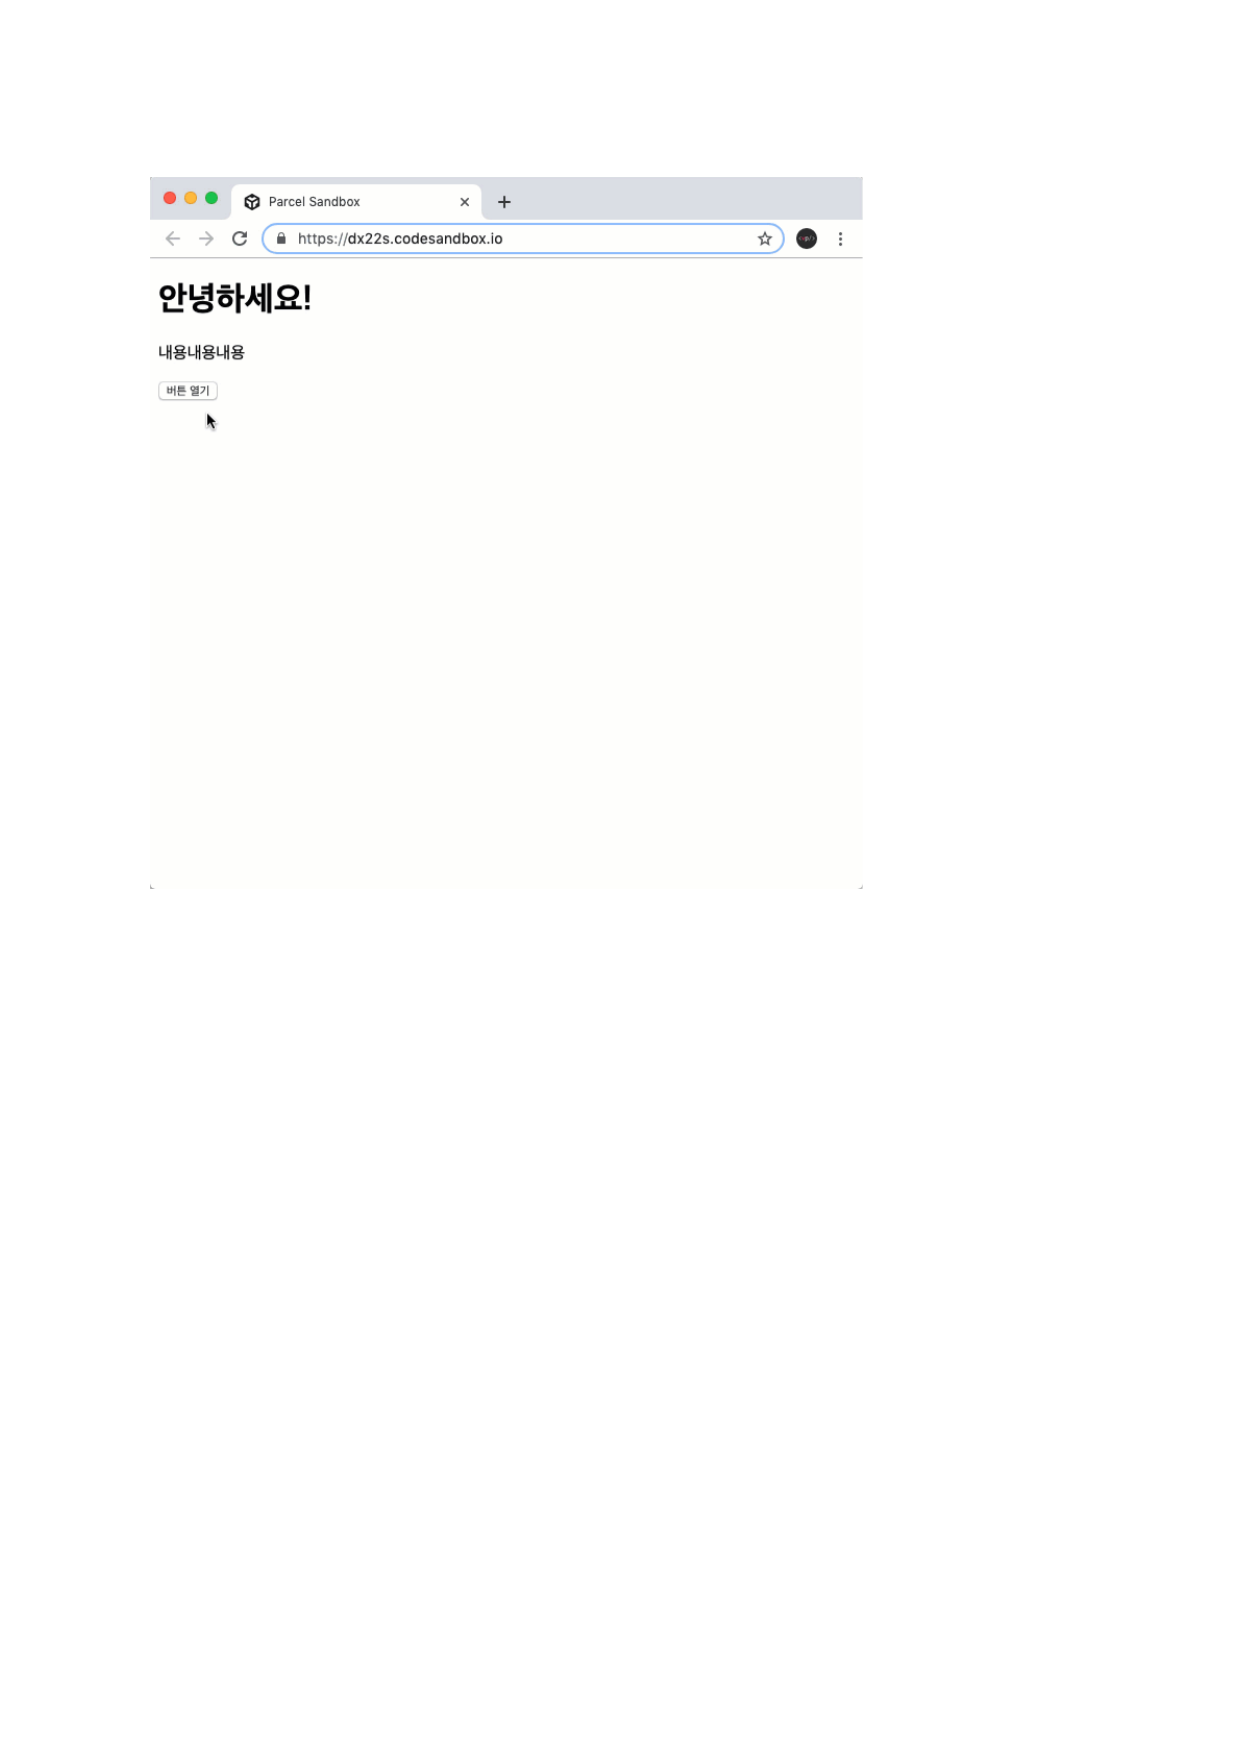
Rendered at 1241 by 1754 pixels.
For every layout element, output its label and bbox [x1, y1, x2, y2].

picture [150, 177, 863, 889]
